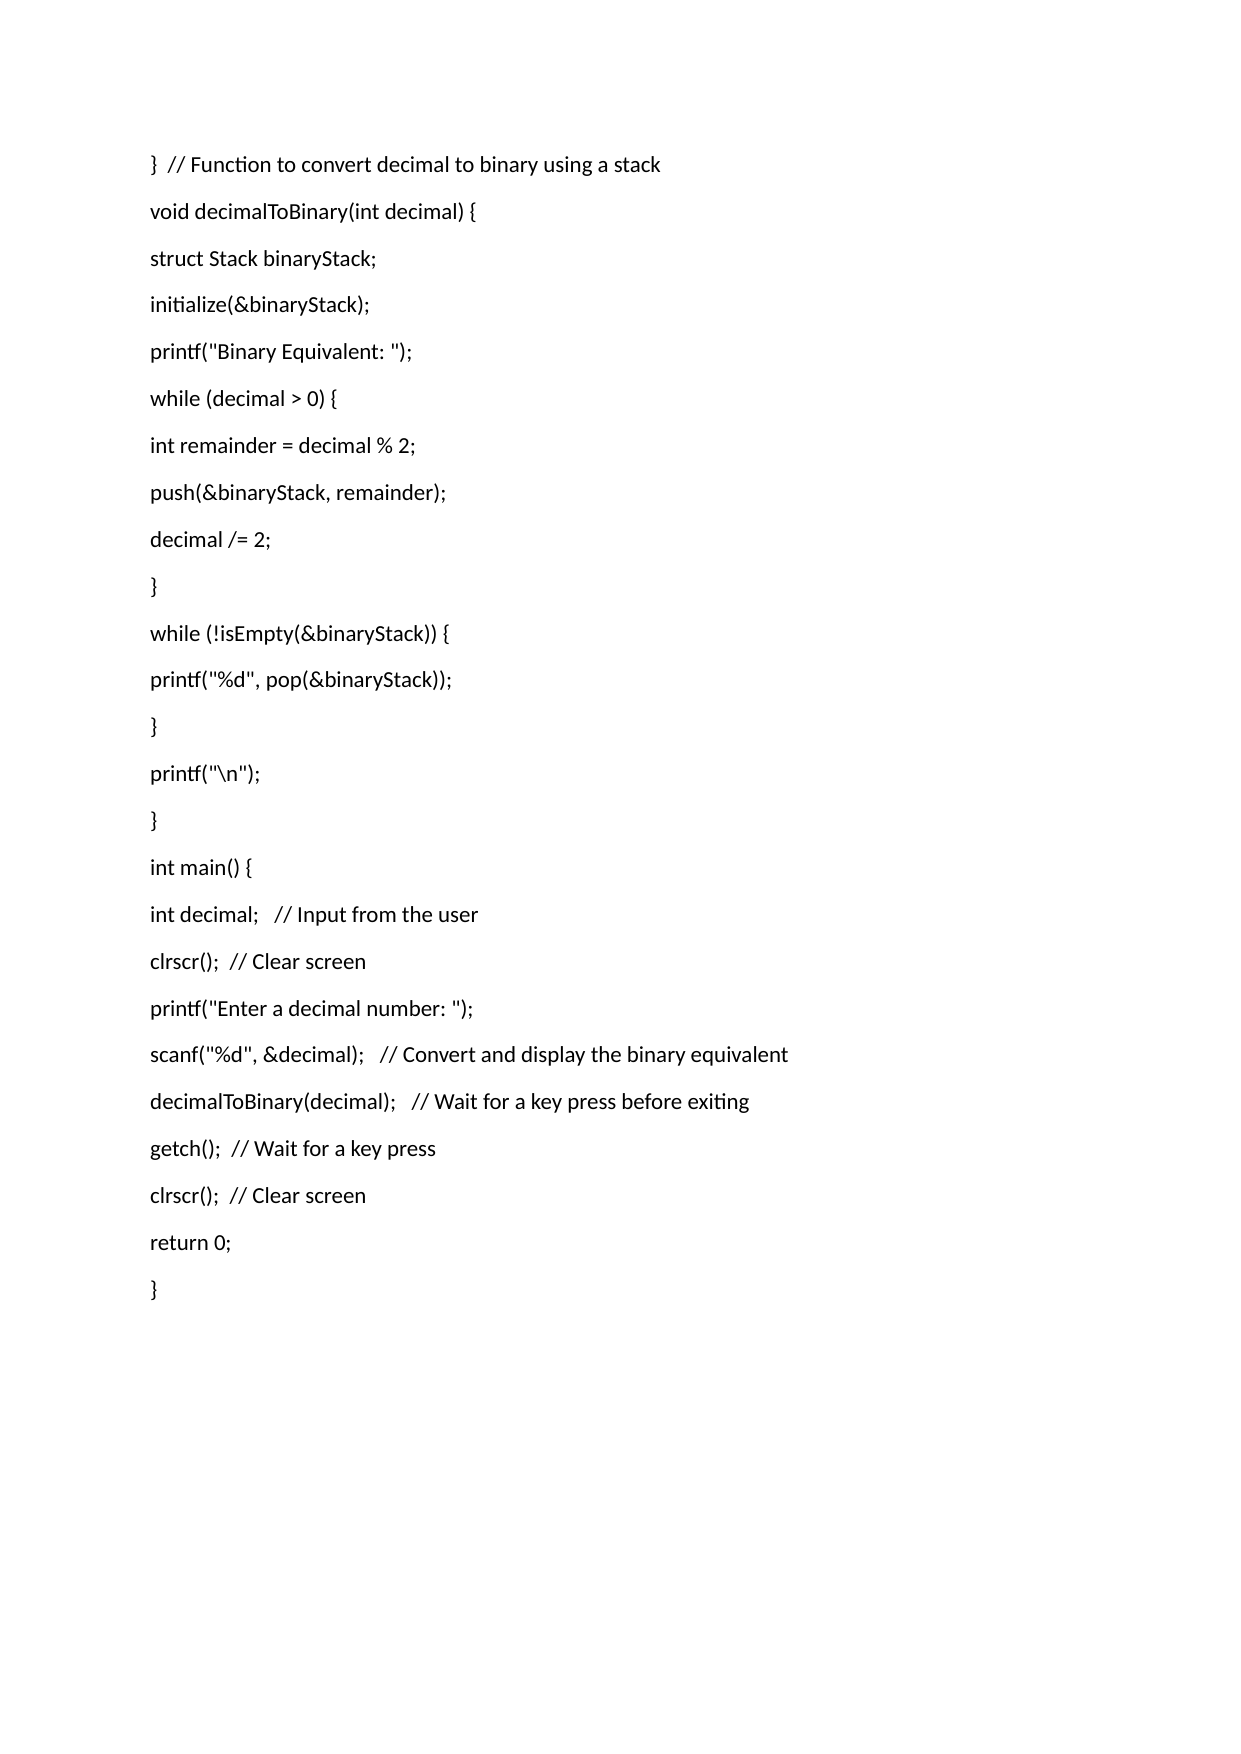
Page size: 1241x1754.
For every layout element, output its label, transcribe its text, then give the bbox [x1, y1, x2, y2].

text struct Stack binaryStack; [150, 244, 1090, 272]
text decimal /= 2; [150, 525, 1090, 553]
text int main() { [150, 853, 1090, 881]
text getch(); // Wait for a key press [150, 1134, 1090, 1162]
text clrscr(); // Clear screen [150, 1181, 1090, 1209]
text } [150, 712, 1090, 741]
text } [150, 572, 1090, 600]
text return 0; [150, 1228, 1090, 1256]
text printf("\n"); [150, 759, 1090, 787]
text printf("Binary Equivalent: "); [150, 337, 1090, 366]
text printf("%d", pop(&binaryStack)); [150, 666, 1090, 694]
text decimalToBinary(decimal); // Wait for a key press before exiting [150, 1087, 1090, 1116]
text while (!isEmpty(&binaryStack)) { [150, 619, 1090, 647]
text } // Function to convert decimal to binary using a stack [150, 150, 1090, 178]
text int decimal; // Input from the user [150, 900, 1090, 928]
text printf("Enter a decimal number: "); [150, 994, 1090, 1022]
text int remainder = decimal % 2; [150, 431, 1090, 459]
text void decimalToBinary(int decimal) { [150, 197, 1090, 225]
text scanf("%d", &decimal); // Convert and display the binary equivalent [150, 1041, 1090, 1069]
text } [150, 1275, 1090, 1303]
text push(&binaryStack, remainder); [150, 478, 1090, 506]
text clrscr(); // Clear screen [150, 947, 1090, 975]
text while (decimal > 0) { [150, 384, 1090, 412]
text } [150, 806, 1090, 834]
text initialize(&binaryStack); [150, 291, 1090, 319]
